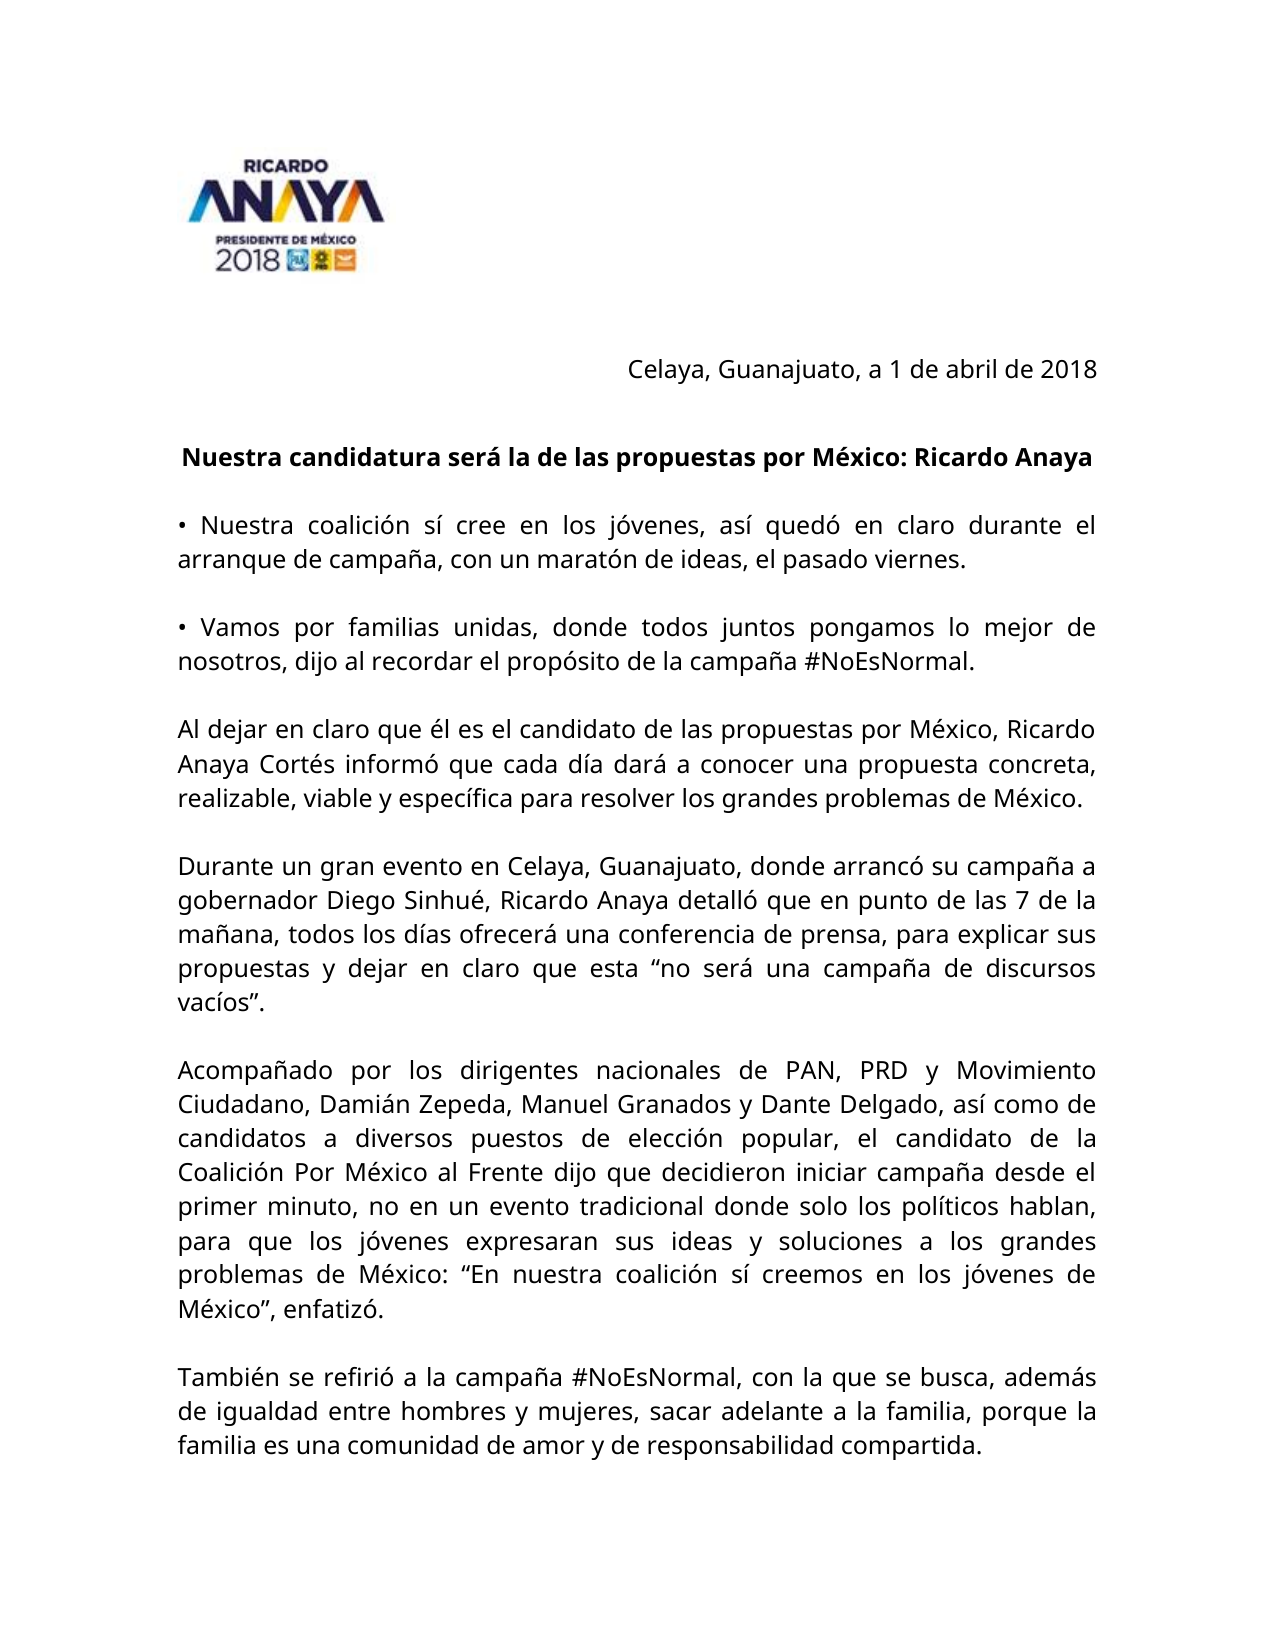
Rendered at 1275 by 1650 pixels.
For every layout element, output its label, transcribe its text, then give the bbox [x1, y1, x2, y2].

text Durante un gran evento en Celaya, Guanajuato, donde arrancó su campaña a gobernador Diego Sinhué, Ricardo Anaya detalló que en punto de las 7 de la mañana, todos los días ofrecerá una conferencia de prensa, para explicar sus propuestas y dejar en claro que esta “no será una campaña de discursos vacíos”. [177, 848, 1098, 1019]
text Celaya, Guanajuato, a 1 de abril de 2018 [177, 352, 1098, 386]
text Al dejar en claro que él es el candidato de las propuestas por México, Ricardo Anaya Cortés informó que cada día dará a conocer una propuesta concreta, realizable, viable y específica para resolver los grandes problemas de México. [177, 712, 1098, 814]
text Nuestra candidatura será la de las propuestas por México: Ricardo Anaya [177, 440, 1098, 474]
text • Vamos por familias unidas, donde todos juntos pongamos lo mejor de nosotros, dijo al recordar el propósito de la campaña #NoEsNormal. [177, 610, 1098, 678]
picture [177, 147, 396, 284]
text También se refirió a la campaña #NoEsNormal, con la que se busca, además de igualdad entre hombres y mujeres, sacar adelante a la familia, porque la familia es una comunidad de amor y de responsabilidad compartida. [177, 1359, 1098, 1462]
text Acompañado por los dirigentes nacionales de PAN, PRD y Movimiento Ciudadano, Damián Zepeda, Manuel Granados y Dante Delgado, así como de candidatos a diversos puestos de elección popular, el candidato de la Coalición Por México al Frente dijo que decidieron iniciar campaña desde el primer minuto, no en un evento tradicional donde solo los políticos hablan, para que los jóvenes expresaran sus ideas y soluciones a los grandes problemas de México: “En nuestra coalición sí creemos en los jóvenes de México”, enfatizó. [177, 1053, 1098, 1325]
text • Nuestra coalición sí cree en los jóvenes, así quedó en claro durante el arranque de campaña, con un maratón de ideas, el pasado viernes. [177, 508, 1098, 576]
